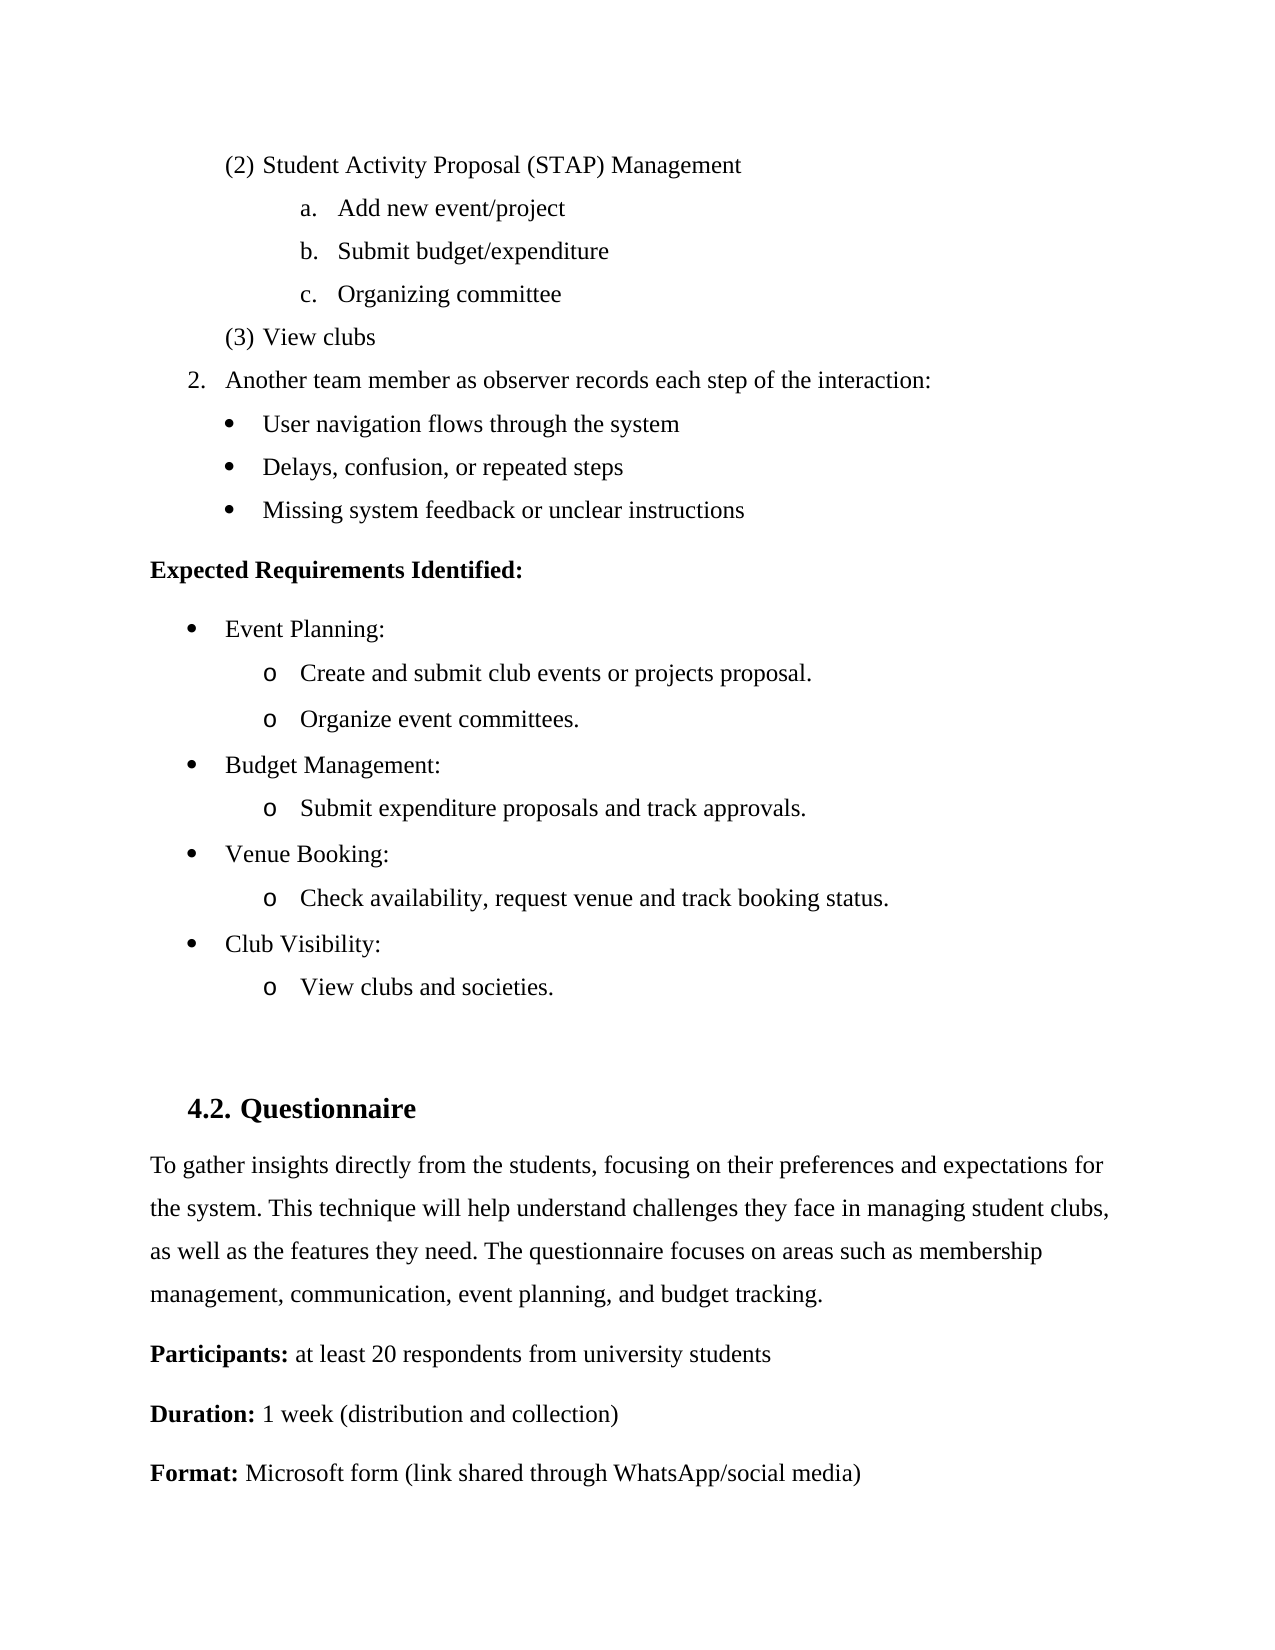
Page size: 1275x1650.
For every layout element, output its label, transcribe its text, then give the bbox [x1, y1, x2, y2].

list Organize event committees. [262, 704, 1125, 735]
list Delays, confusion, or repeated steps [225, 452, 1125, 481]
list Venue Booking: [187, 839, 1125, 868]
list Create and submit club events or projects proposal. [262, 658, 1125, 688]
subtitle Questionnaire [187, 1091, 1125, 1125]
text Participants: at least 20 respondents from university students [150, 1339, 1125, 1368]
text To gather insights directly from the students, focusing on their preferences and expectations for the system. This technique will help understand challenges they face in managing student clubs, as well as the features they need. The questionnaire focuses on areas such as membership management, communication, event planning, and budget tracking. [150, 1150, 1125, 1308]
text Format: Microsoft form (link shared through WhatsApp/social media) [150, 1458, 1125, 1487]
text Duration: 1 week (distribution and collection) [150, 1399, 1125, 1427]
list Check availability, request venue and track booking status. [262, 883, 1125, 913]
list View clubs and societies. [262, 972, 1125, 1003]
list Organizing committee [300, 279, 1125, 308]
list User navigation flows through the system [225, 409, 1125, 437]
list Add new event/project [300, 193, 1125, 222]
list Budget Management: [187, 750, 1125, 779]
text Expected Requirements Identified: [150, 555, 1125, 583]
list View clubs [225, 322, 1125, 351]
list Missing system feedback or unclear instructions [225, 495, 1125, 524]
list Submit expenditure proposals and track approvals. [262, 793, 1125, 824]
list Student Activity Proposal (STAP) Management [225, 150, 1125, 179]
list Another team member as observer records each step of the interaction: [187, 366, 1125, 394]
list Event Planning: [187, 614, 1125, 643]
list Club Visibility: [187, 929, 1125, 958]
list Submit budget/expenditure [300, 236, 1125, 265]
